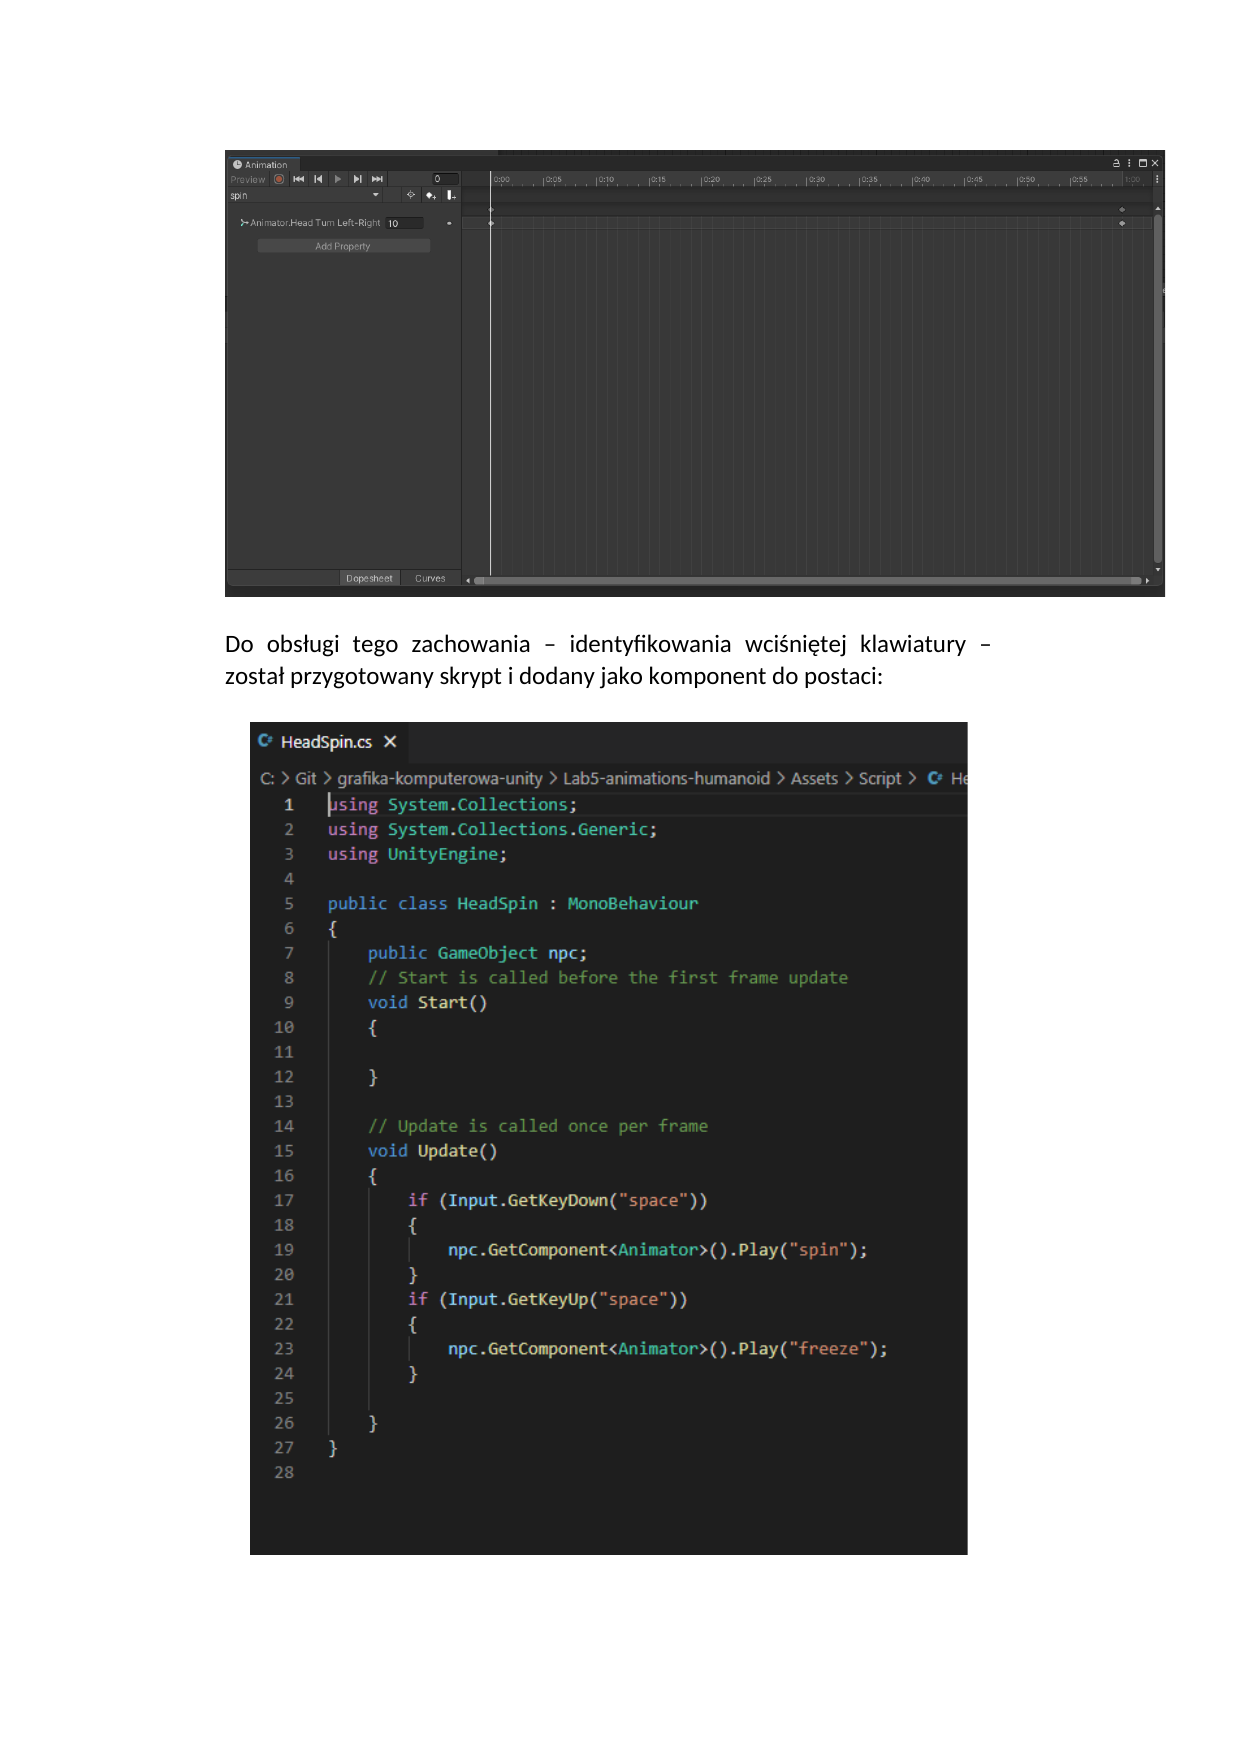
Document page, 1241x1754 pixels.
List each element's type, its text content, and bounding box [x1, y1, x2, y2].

picture [250, 722, 968, 1555]
list Do obsługi tego zachowania – identyfikowania wciśniętej klawiatury – został przygotowany skrypt i dodany jako komponent do postaci: [225, 628, 993, 690]
picture [225, 150, 1166, 597]
